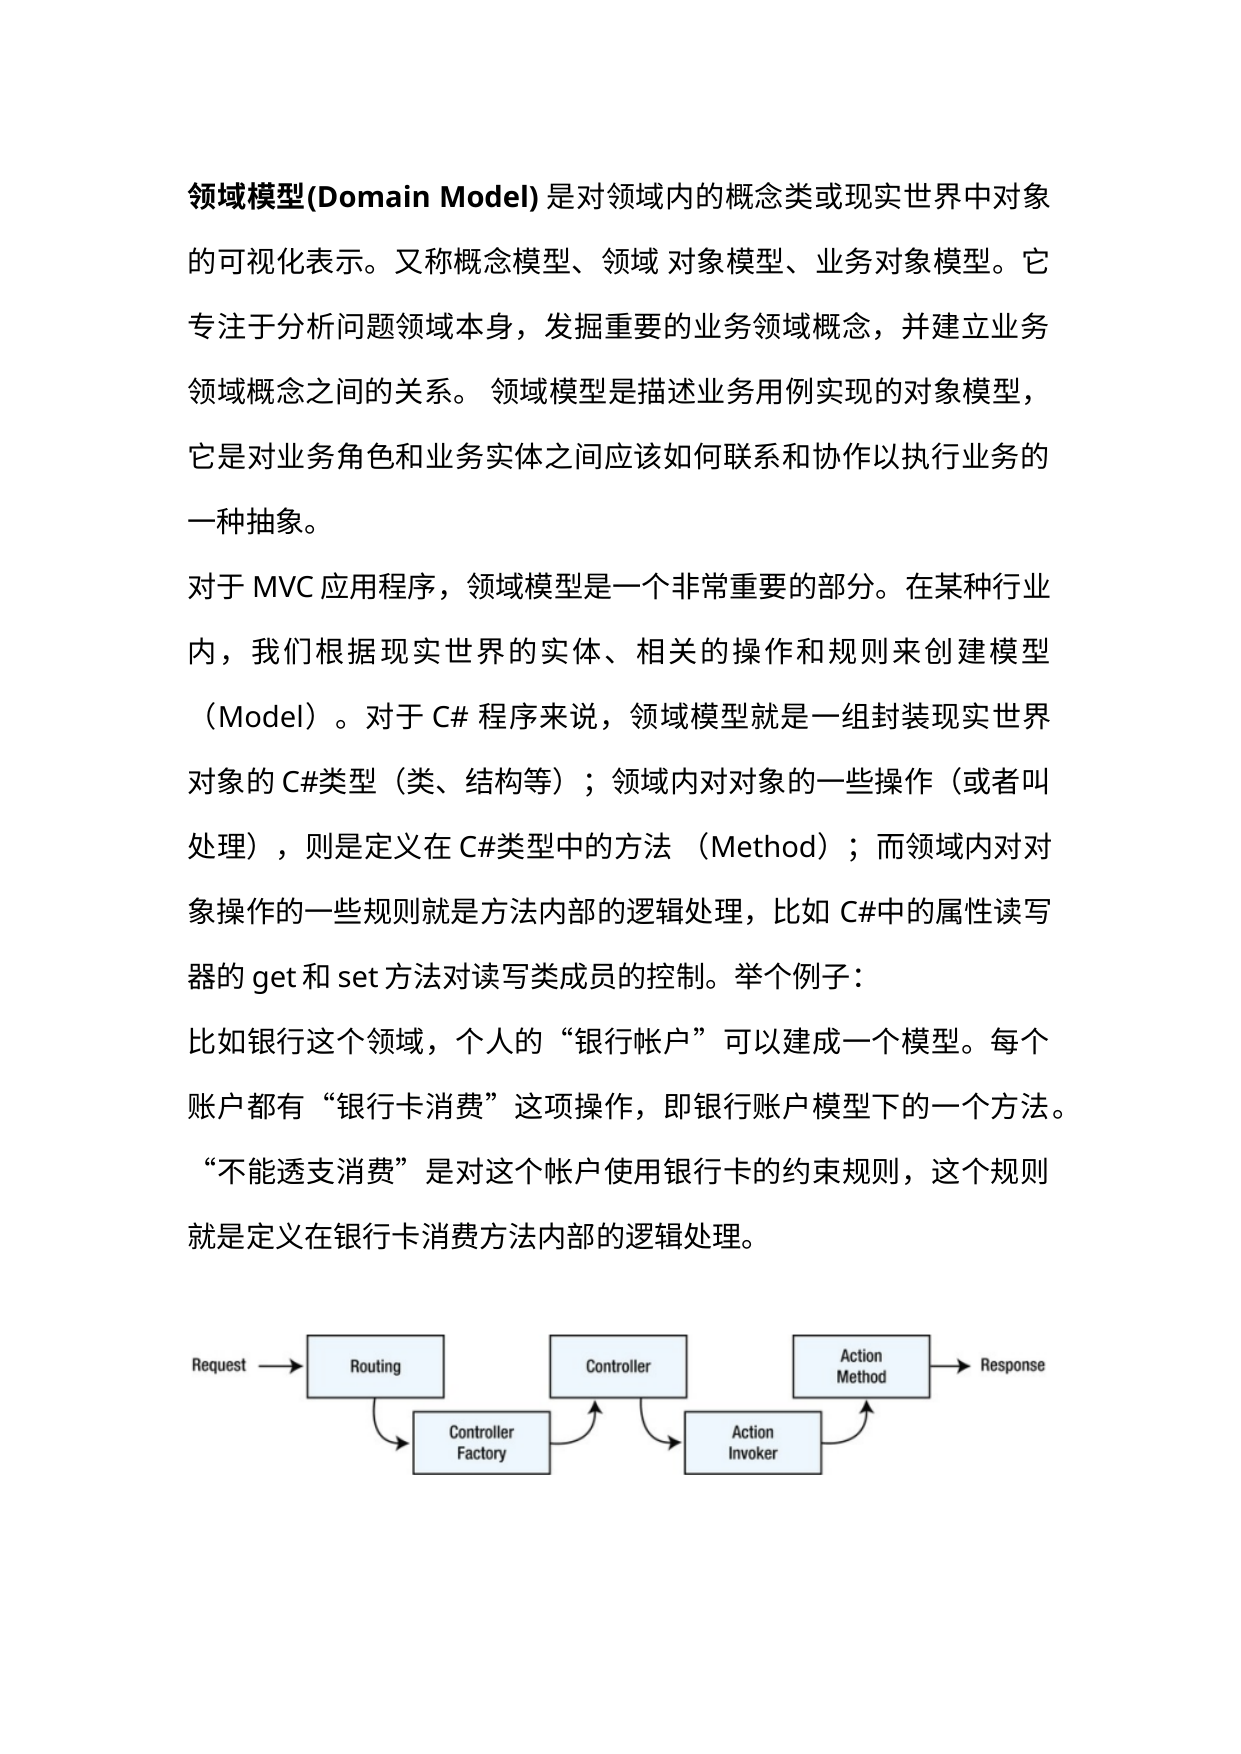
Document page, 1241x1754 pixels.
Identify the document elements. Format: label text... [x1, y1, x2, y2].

text 领域模型(Domain Model) 是对领域内的概念类或现实世界中对象的可视化表示。又称概念模型、领域 对象模型、业务对象模型。它专注于分析问题领域本身，发掘重要的业务领域概念，并建立业务领域概念之间的关系。 领域模型是描述业务用例实现的对象模型，它是对业务角色和业务实体之间应该如何联系和协作以执行业务的一种抽象。 [187, 162, 1053, 552]
text 对于MVC应用程序，领域模型是一个非常重要的部分。在某种行业内，我们根据现实世界的实体、相关的操作和规则来创建模型（Model）。对于C# 程序来说，领域模型就是一组封装现实世界对象的C#类型（类、结构等）；领域内对对象的一些操作（或者叫处理），则是定义在C#类型中的方法 （Method）；而领域内对对象操作的一些规则就是方法内部的逻辑处理，比如C#中的属性读写器的get和set方法对读写类成员的控制。举个例子： 比如银行这个领域，个人的“银行帐户”可以建成一个模型。每个账户都有“银行卡消费”这项操作，即银行账户模型下的一个方法。“不能透支消费”是对这个帐户使用银行卡的约束规则，这个规则就是定义在银行卡消费方法内部的逻辑处理。 [187, 552, 1053, 1267]
picture [187, 1332, 1053, 1480]
